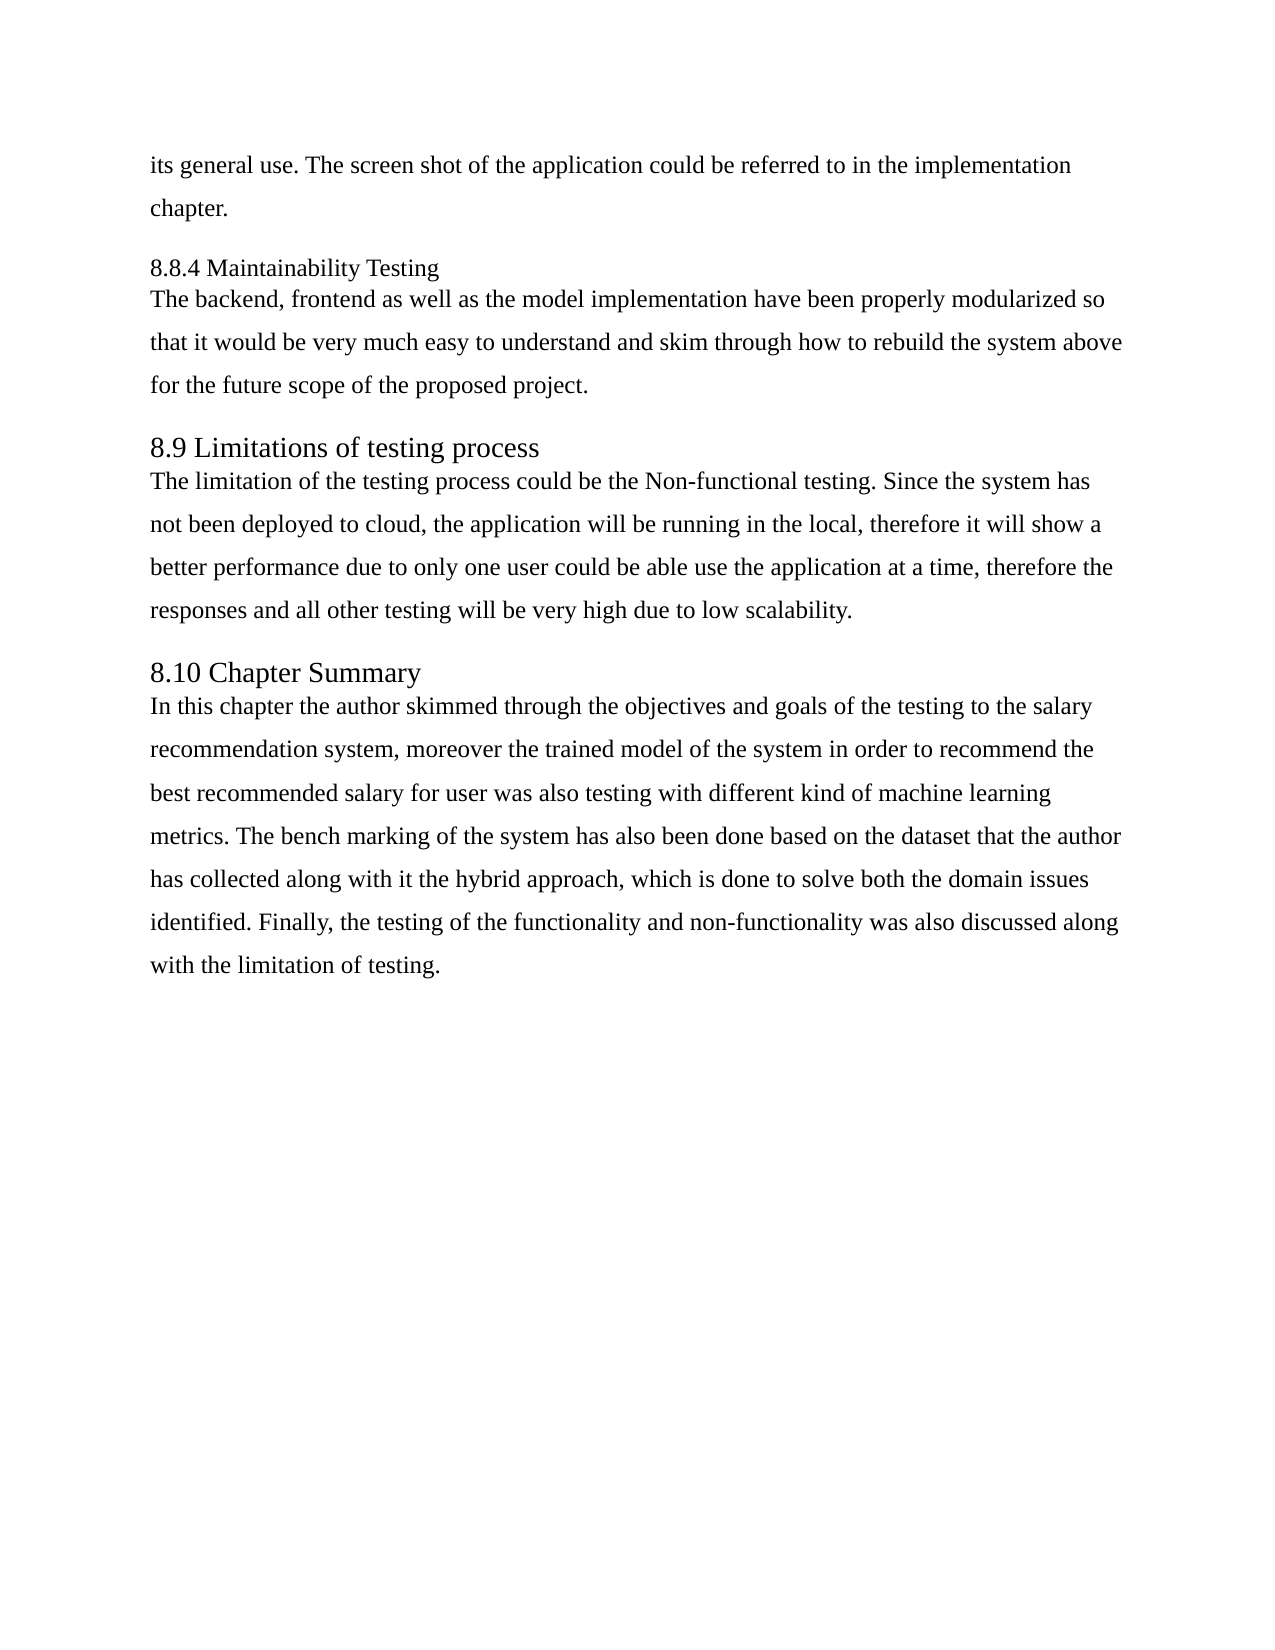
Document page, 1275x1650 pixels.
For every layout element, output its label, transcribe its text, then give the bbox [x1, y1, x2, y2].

text The limitation of the testing process could be the Non-functional testing. Since the system has not been deployed to cloud, the application will be running in the local, therefore it will show a better performance due to only one user could be able use the application at a time, therefore the responses and all other testing will be very high due to low scalability. [150, 466, 1125, 624]
text The backend, frontend as well as the model implementation have been properly modularized so that it would be very much easy to understand and skim through how to rebuild the system above for the future scope of the proposed project. [150, 284, 1125, 399]
subtitle 8.9 Limitations of testing process [150, 430, 1125, 463]
text In this chapter the author skimmed through the objectives and goals of the testing to the salary recommendation system, moreover the trained model of the system in order to recommend the best recommended salary for user was also testing with different kind of machine learning metrics. The bench marking of the system has also been done based on the dataset that the author has collected along with it the hybrid approach, which is done to solve both the domain issues identified. Finally, the testing of the functionality and non-functionality was also discussed along with the limitation of testing. [150, 691, 1125, 979]
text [150, 150, 1125, 222]
subtitle 8.8.4 Maintainability Testing [150, 253, 1125, 282]
subtitle 8.10 Chapter Summary [150, 655, 1125, 689]
